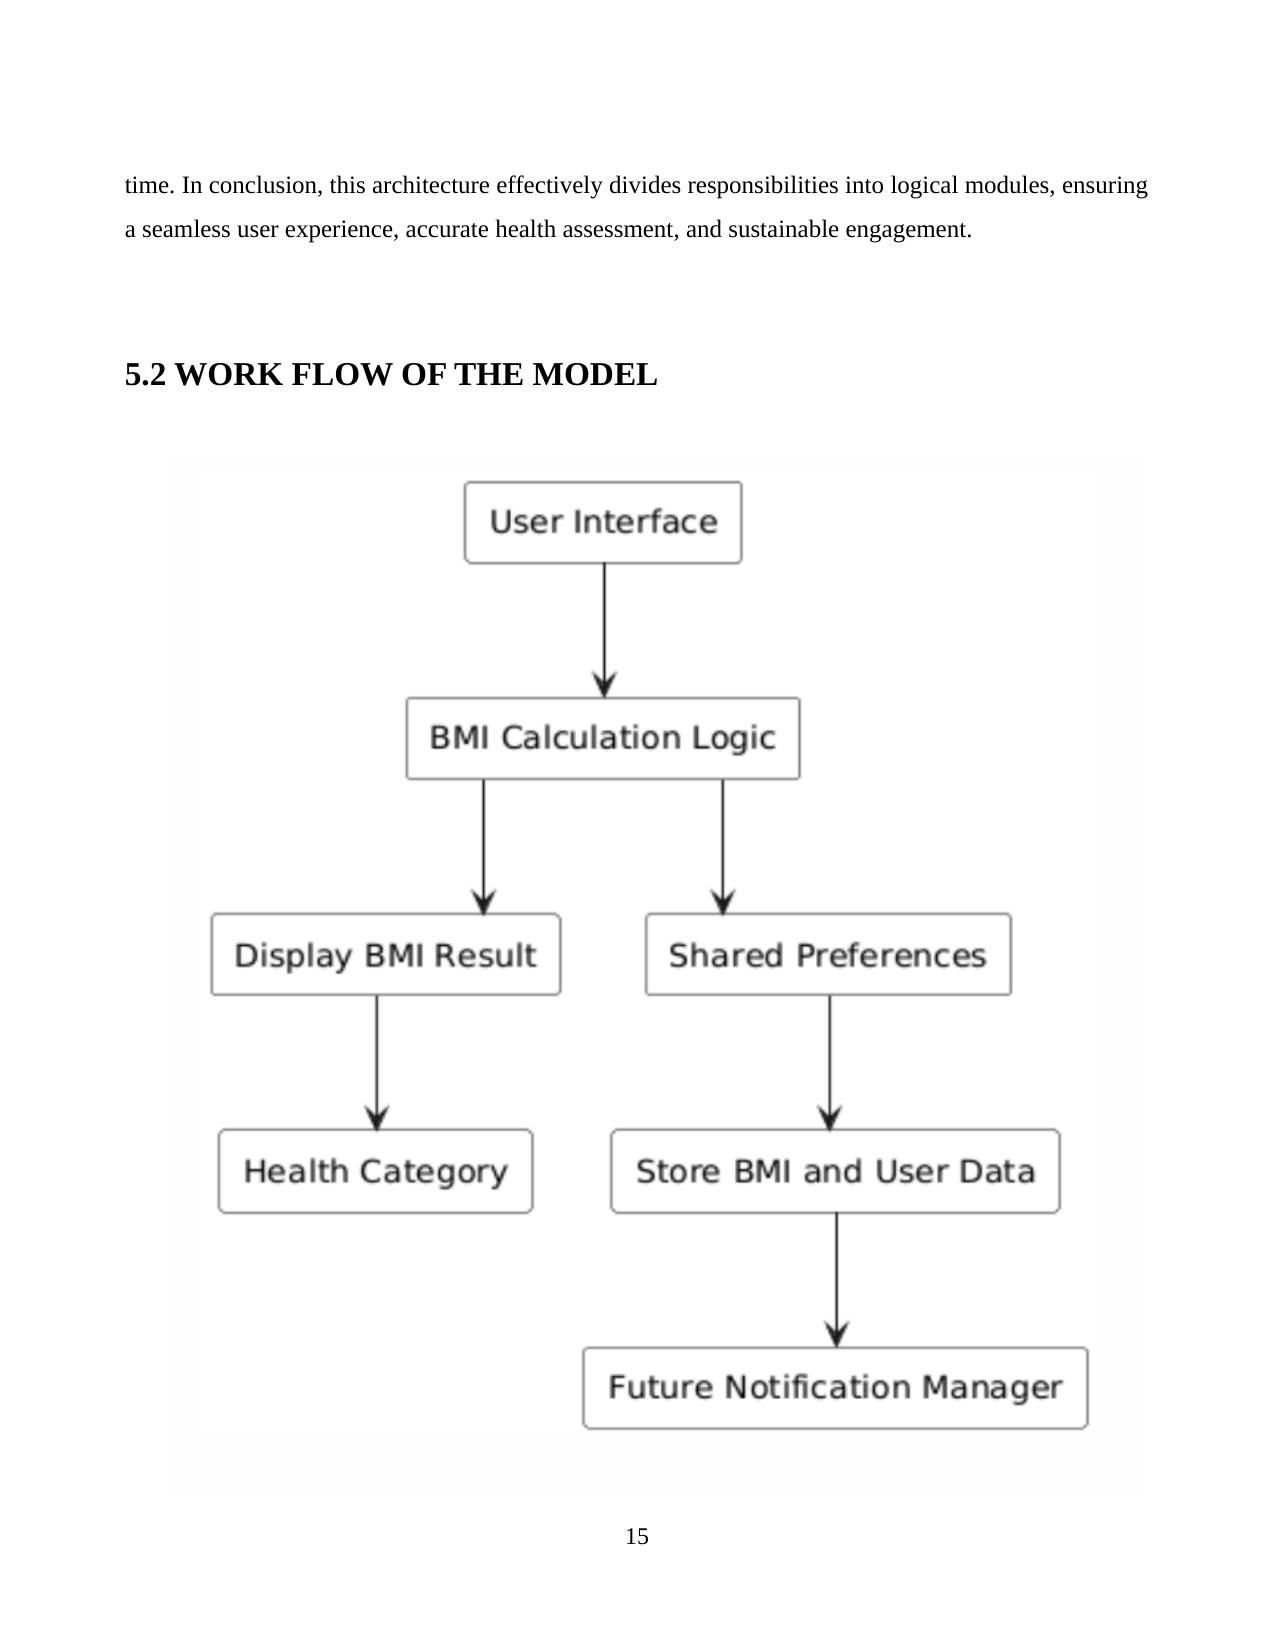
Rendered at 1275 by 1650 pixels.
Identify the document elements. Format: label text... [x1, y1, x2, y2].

text 5.2 WORK FLOW OF THE MODEL [124, 354, 1148, 393]
picture [171, 456, 1139, 1491]
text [124, 171, 1148, 242]
